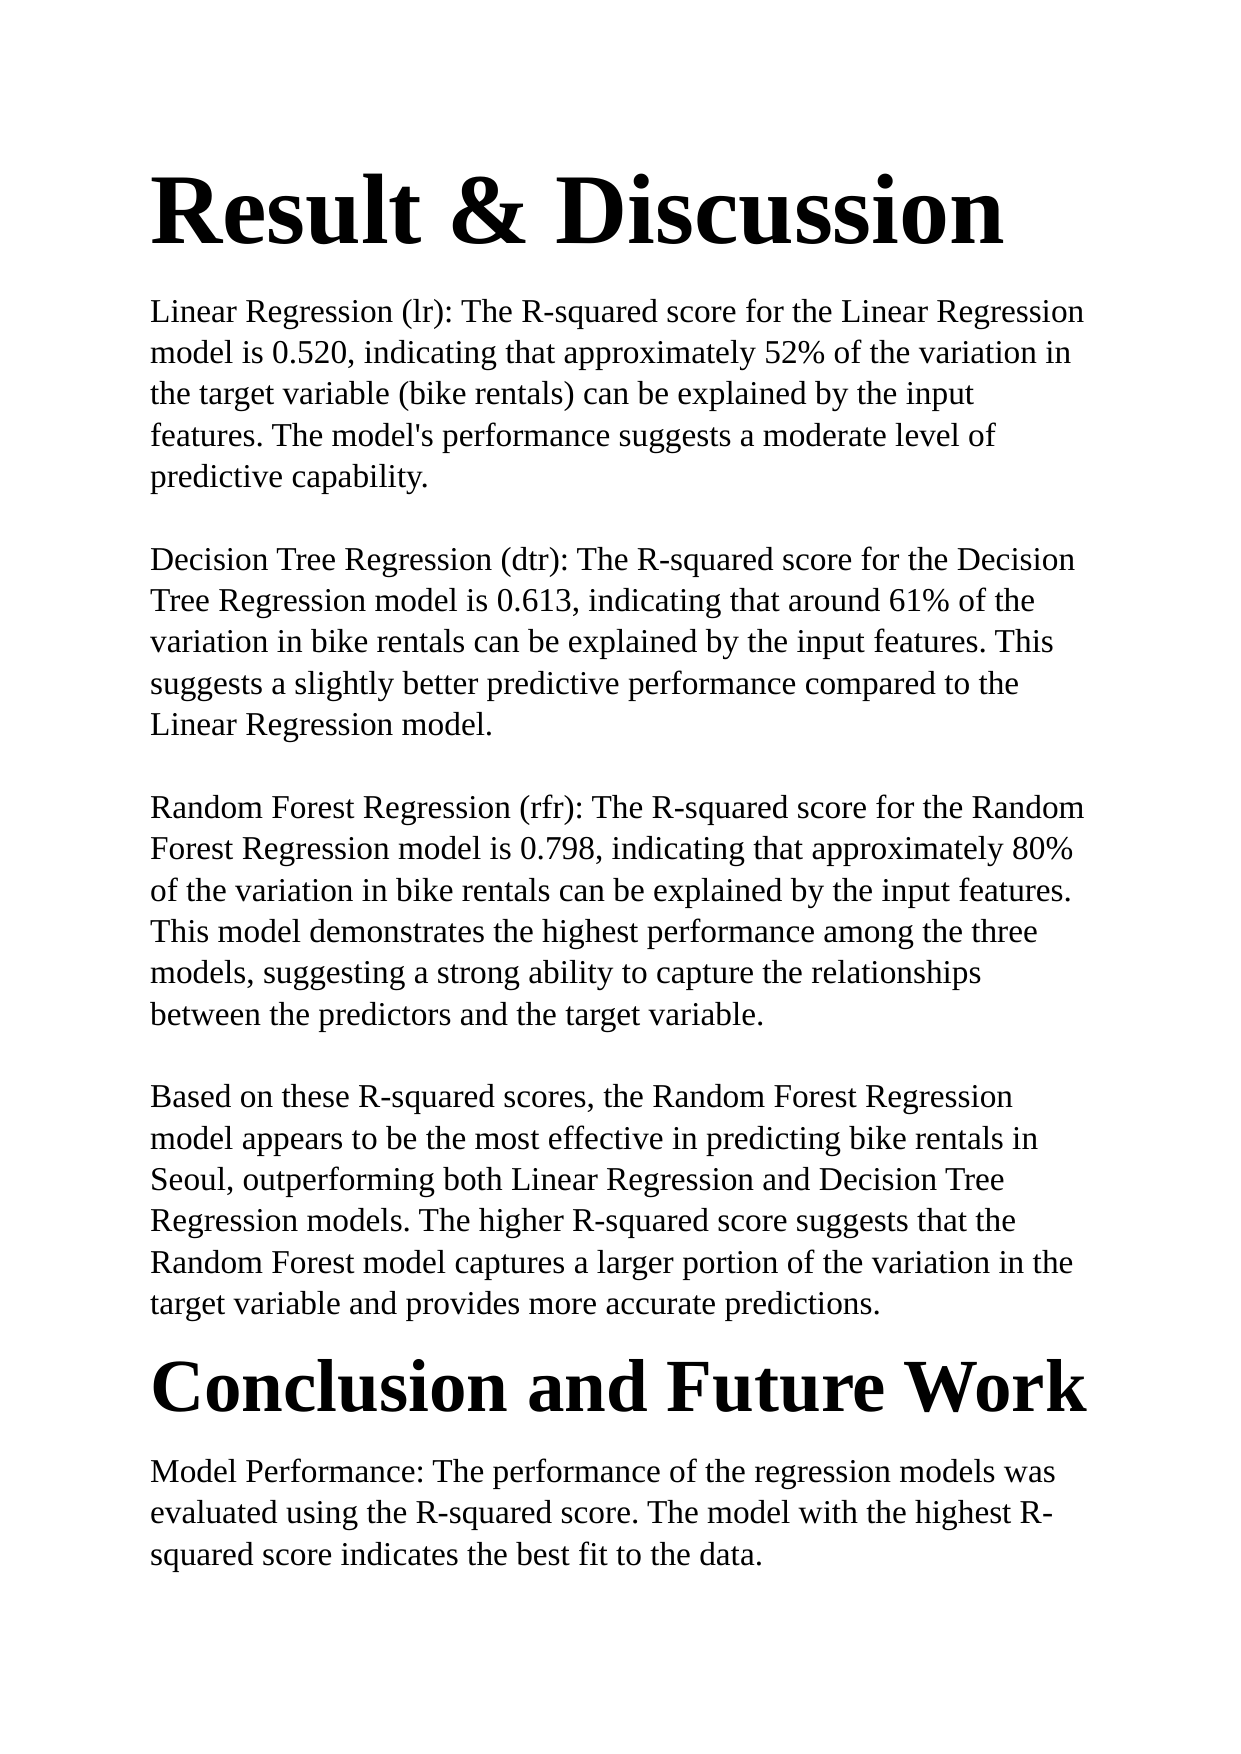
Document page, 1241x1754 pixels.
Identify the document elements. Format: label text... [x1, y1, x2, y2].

text Linear Regression (lr): The R-squared score for the Linear Regression model is 0.520, indicating that approximately 52% of the variation in the target variable (bike rentals) can be explained by the input features. The model's performance suggests a moderate level of predictive capability. Decision Tree Regression (dtr): The R-squared score for the Decision Tree Regression model is 0.613, indicating that around 61% of the variation in bike rentals can be explained by the input features. This suggests a slightly better predictive performance compared to the Linear Regression model. Random Forest Regression (rfr): The R-squared score for the Random Forest Regression model is 0.798, indicating that approximately 80% of the variation in bike rentals can be explained by the input features. This model demonstrates the highest performance among the three models, suggesting a strong ability to capture the relationships between the predictors and the target variable. Based on these R-squared scores, the Random Forest Regression model appears to be the most effective in predicting bike rentals in Seoul, outperforming both Linear Regression and Decision Tree Regression models. The higher R-squared score suggests that the Random Forest model captures a larger portion of the variation in the target variable and provides more accurate predictions. [150, 291, 1090, 1322]
text Result & Discussion [150, 150, 1090, 265]
text Conclusion and Future Work [150, 1341, 1090, 1428]
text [150, 1451, 1090, 1572]
